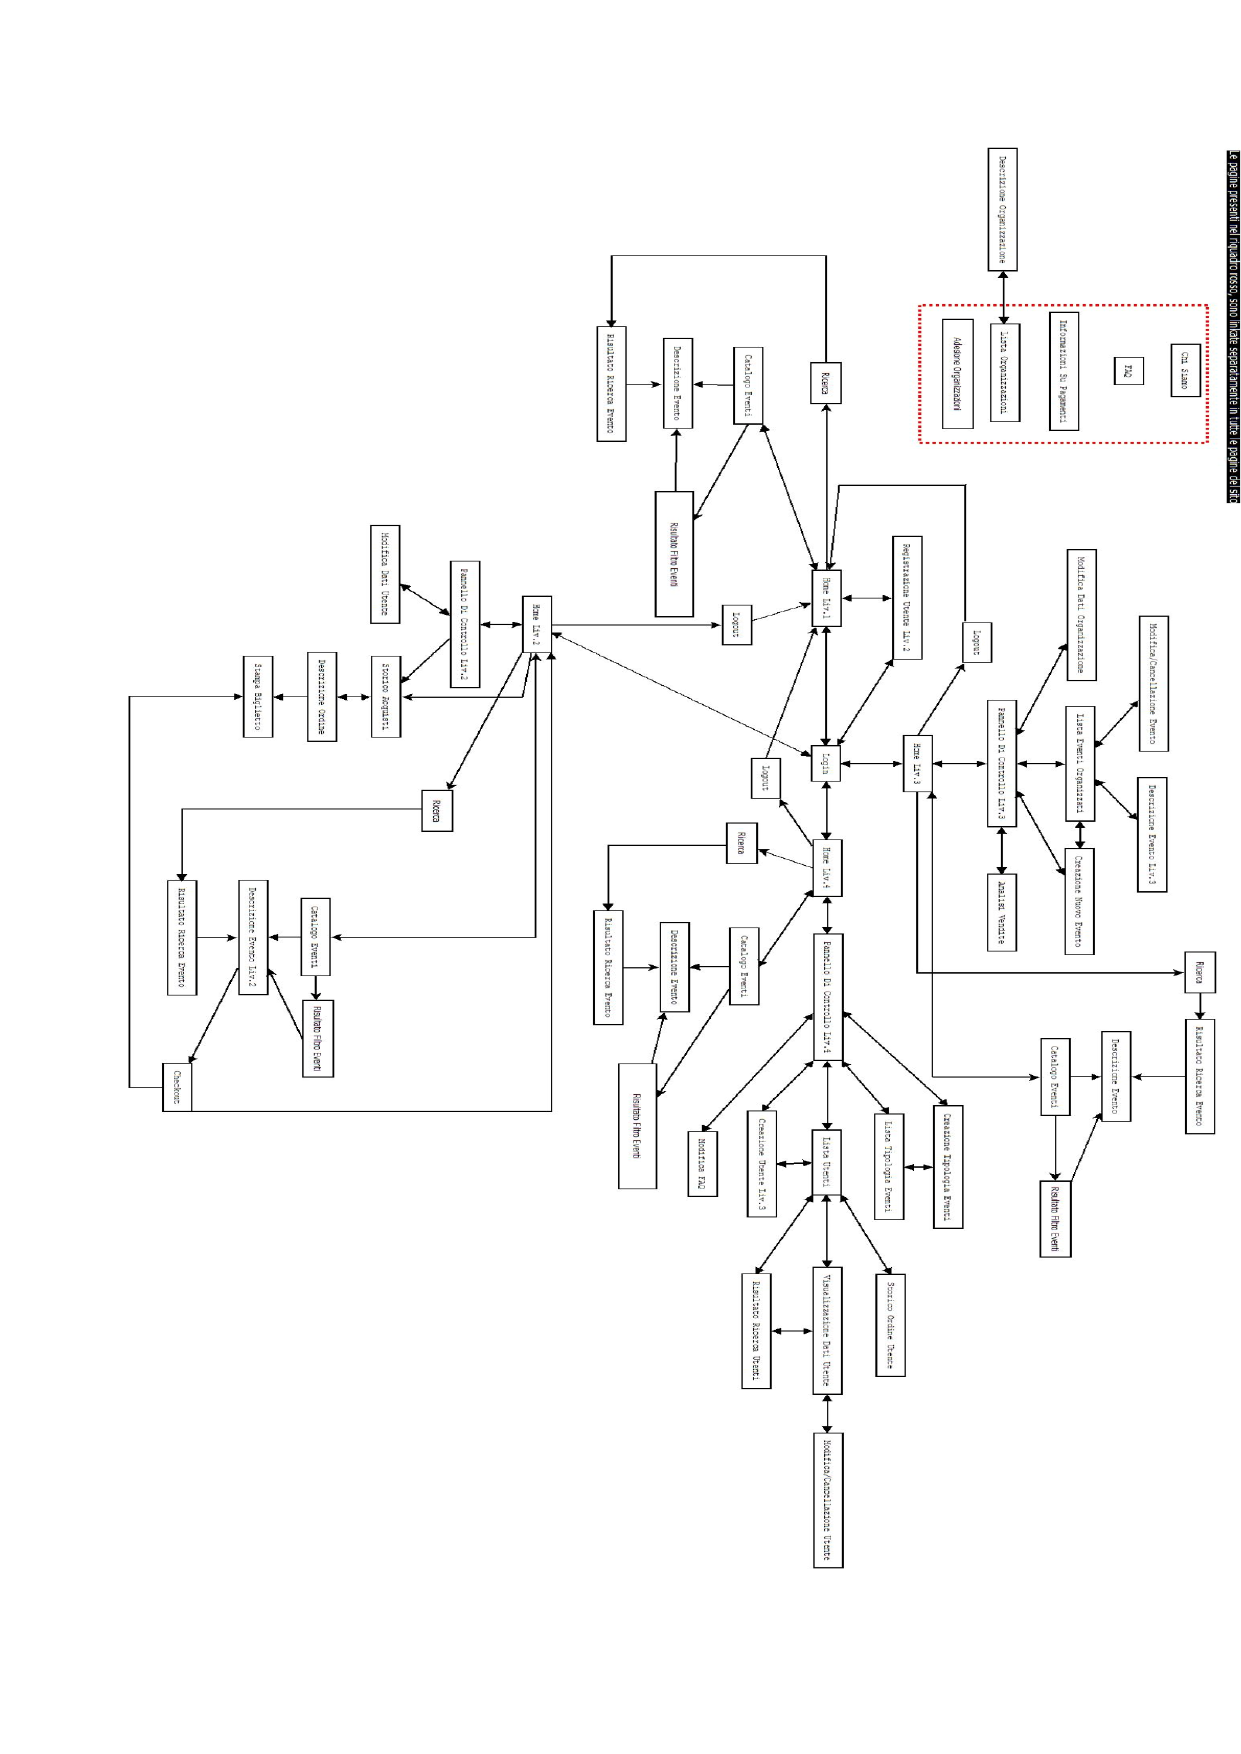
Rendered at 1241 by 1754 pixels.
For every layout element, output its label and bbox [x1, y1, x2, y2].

picture [129, 149, 1241, 1569]
